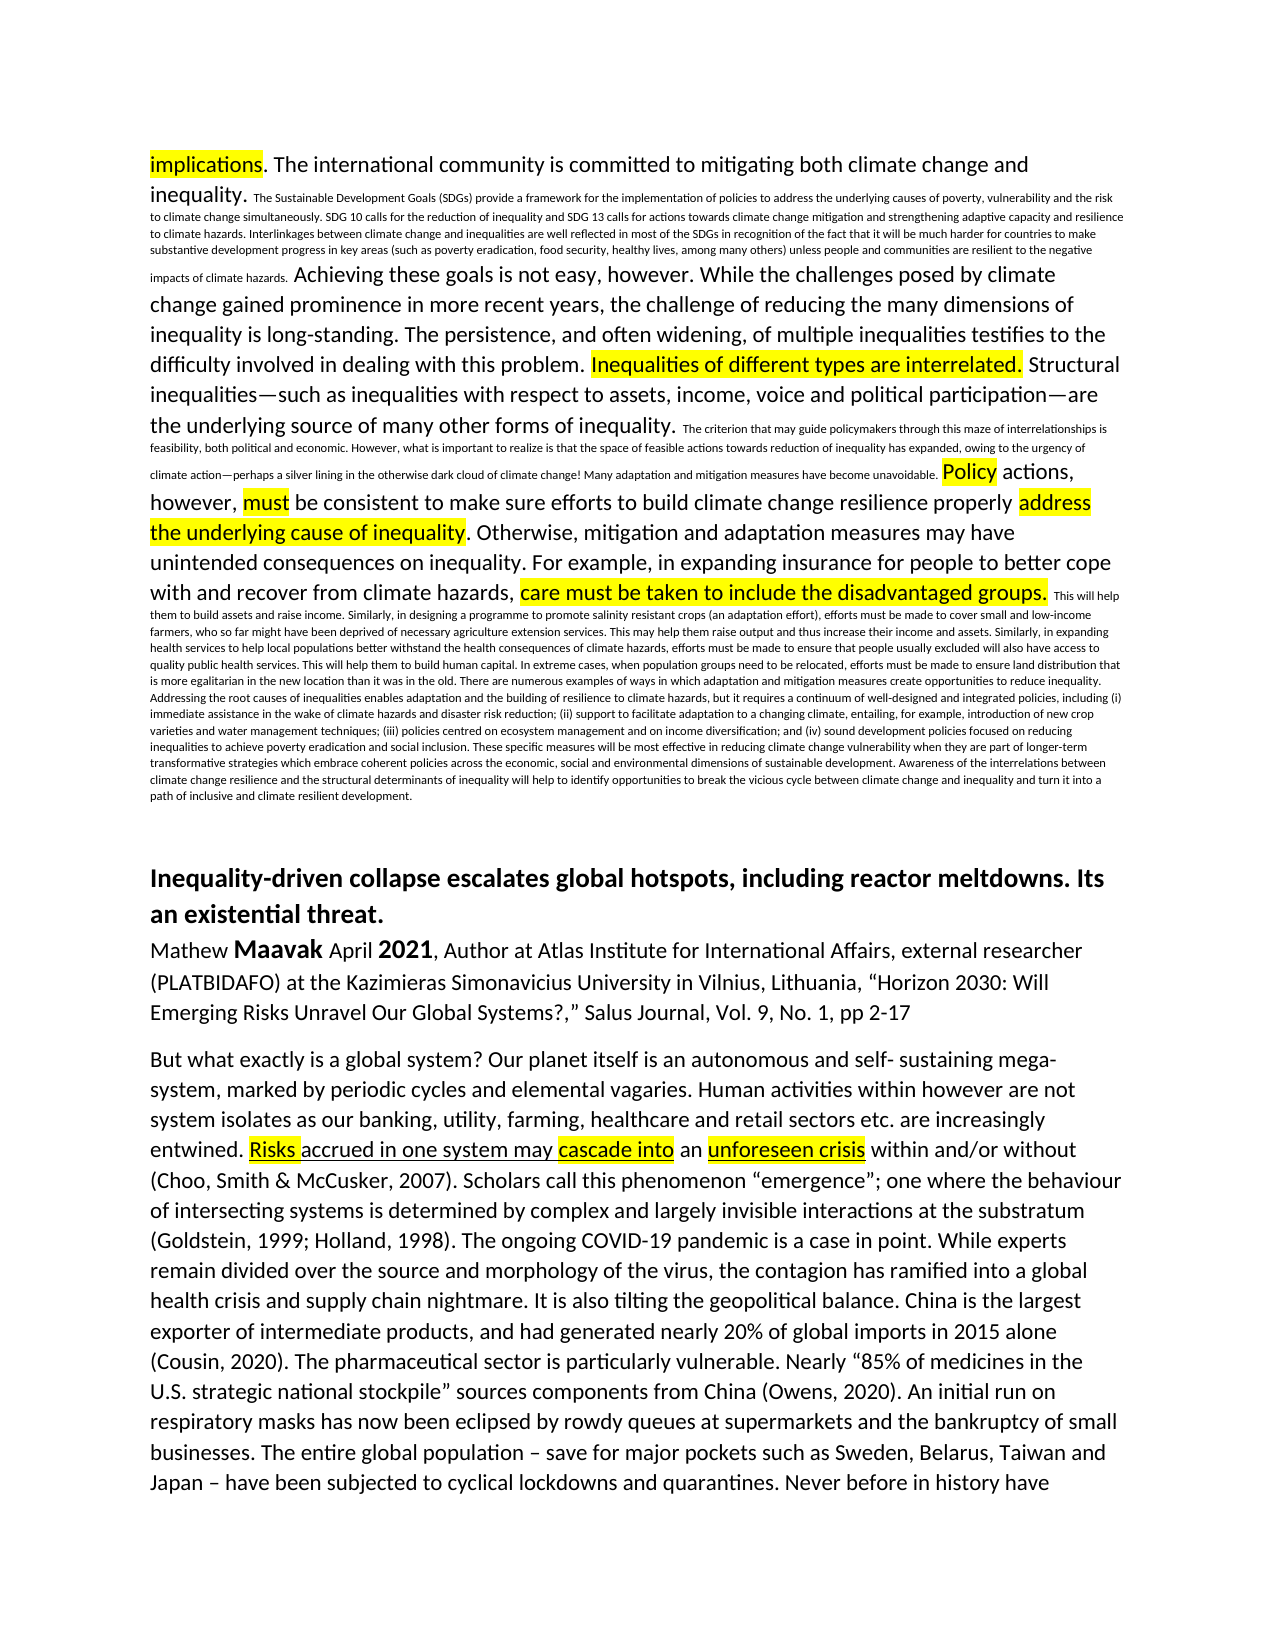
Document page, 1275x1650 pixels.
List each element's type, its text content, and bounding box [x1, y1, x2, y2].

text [150, 1045, 1125, 1496]
subtitle Inequality-driven collapse escalates global hotspots, including reactor meltdowns. Its an existential threat. [150, 861, 1125, 930]
text Mathew Maavak April 2021, Author at Atlas Institute for International Affairs, external researcher (PLATBIDAFO) at the Kazimieras Simonavicius University in Vilnius, Lithuania, “Horizon 2030: Will Emerging Risks Unravel Our Global Systems?,” Salus Journal, Vol. 9, No. 1, pp 2-17 [150, 933, 1125, 1026]
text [150, 150, 1125, 804]
